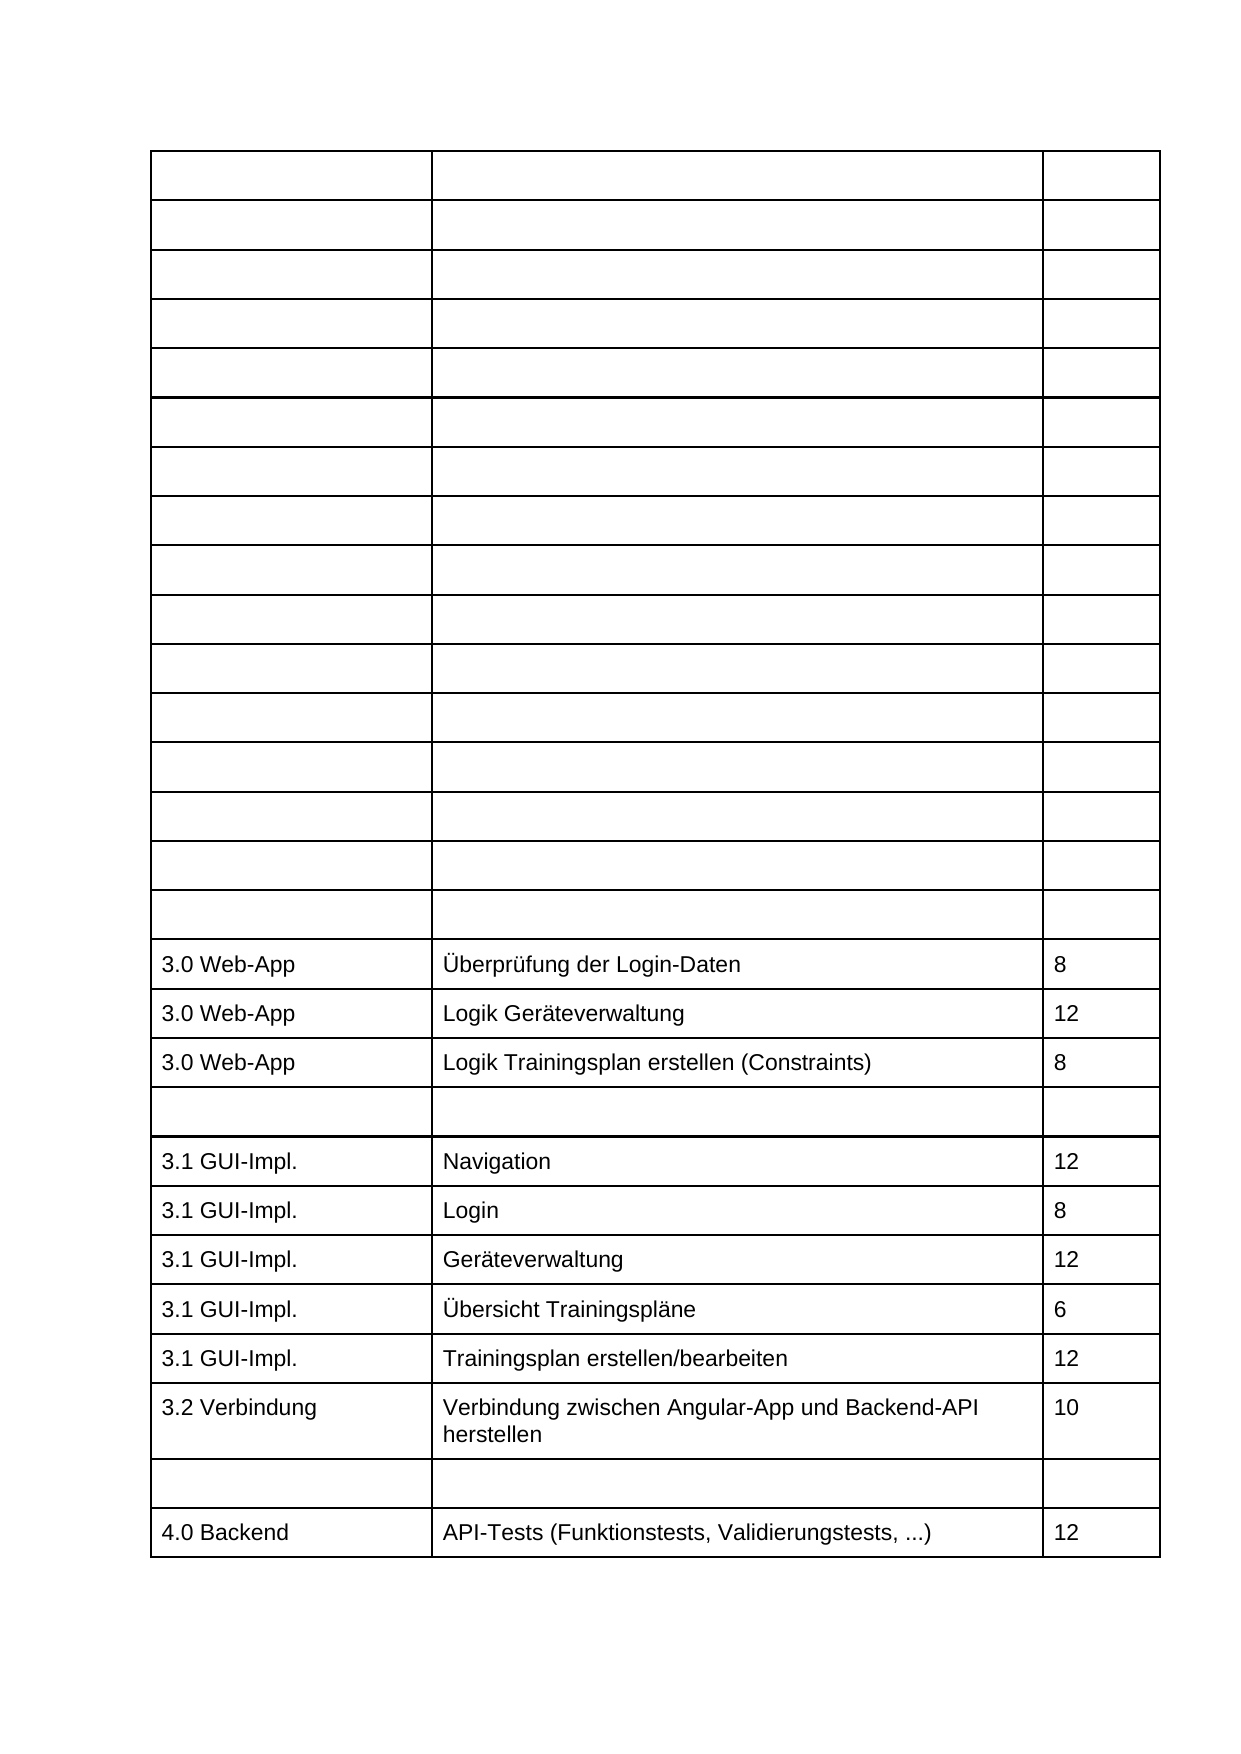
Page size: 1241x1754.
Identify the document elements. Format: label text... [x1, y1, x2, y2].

table_cell [1044, 497, 1159, 544]
table_cell [1044, 842, 1159, 889]
table_cell [433, 448, 1042, 495]
table_cell [1044, 399, 1159, 446]
table_cell [433, 1088, 1042, 1135]
table_cell [433, 645, 1042, 692]
table_cell [433, 842, 1042, 889]
table_cell 3.1 GUI-Impl. [152, 1285, 431, 1332]
table_cell [433, 300, 1042, 347]
table_cell [433, 201, 1042, 248]
table_cell 3.0 Web-App [152, 940, 431, 988]
table_cell [1044, 251, 1159, 298]
table_cell 3.1 GUI-Impl. [152, 1187, 431, 1234]
table_cell [1044, 448, 1159, 495]
table_cell [152, 645, 431, 692]
table_cell [433, 399, 1042, 446]
table_cell [1044, 596, 1159, 643]
table_cell 3.1 GUI-Impl. [152, 1236, 431, 1283]
table_cell Login [433, 1187, 1042, 1234]
table_cell [433, 793, 1042, 840]
table_cell [152, 251, 431, 298]
table_cell [1044, 546, 1159, 593]
table_cell [152, 399, 431, 446]
table_cell [152, 546, 431, 593]
table_cell [152, 743, 431, 791]
table_cell Navigation [433, 1138, 1042, 1185]
table_cell 12 [1044, 990, 1159, 1037]
table_cell [433, 743, 1042, 791]
table_cell [1044, 891, 1159, 938]
table_cell [433, 546, 1042, 593]
table_cell 3.1 GUI-Impl. [152, 1335, 431, 1382]
table_cell [433, 349, 1042, 396]
table_cell API-Tests (Funktionstests, Validierungstests, ...) [433, 1509, 1042, 1556]
table_cell [433, 1460, 1042, 1507]
table_cell Übersicht Trainingspläne [433, 1285, 1042, 1332]
table_cell [1044, 694, 1159, 741]
table_cell [1044, 793, 1159, 840]
table_cell 3.1 GUI-Impl. [152, 1138, 431, 1185]
table_cell [152, 300, 431, 347]
table_cell [433, 152, 1042, 199]
table_cell [152, 152, 431, 199]
table_cell 12 [1044, 1335, 1159, 1382]
table_cell Verbindung zwischen Angular-App und Backend-API herstellen [433, 1384, 1042, 1457]
table_cell Logik Geräteverwaltung [433, 990, 1042, 1037]
table_cell 6 [1044, 1285, 1159, 1332]
table_cell [433, 891, 1042, 938]
table_cell 12 [1044, 1509, 1159, 1556]
table_cell [433, 596, 1042, 643]
table_cell [152, 596, 431, 643]
table_cell [152, 497, 431, 544]
table_cell [152, 201, 431, 248]
table_cell 10 [1044, 1384, 1159, 1457]
table_cell [152, 1460, 431, 1507]
table_cell [152, 694, 431, 741]
table_cell 12 [1044, 1138, 1159, 1185]
table_cell [1044, 1088, 1159, 1135]
table_cell [152, 842, 431, 889]
table_cell [1044, 743, 1159, 791]
table_cell [433, 694, 1042, 741]
table_cell [1044, 1460, 1159, 1507]
table_cell Überprüfung der Login-Daten [433, 940, 1042, 988]
table_cell [1044, 201, 1159, 248]
table_cell [1044, 152, 1159, 199]
table_cell Trainingsplan erstellen/bearbeiten [433, 1335, 1042, 1382]
table_cell 3.0 Web-App [152, 1039, 431, 1086]
table_cell 3.0 Web-App [152, 990, 431, 1037]
table_cell 8 [1044, 1039, 1159, 1086]
table_cell [152, 1088, 431, 1135]
table_cell [433, 251, 1042, 298]
table_cell 12 [1044, 1236, 1159, 1283]
table_cell 8 [1044, 940, 1159, 988]
table_cell [152, 891, 431, 938]
table_cell [433, 497, 1042, 544]
table_cell [1044, 645, 1159, 692]
table_cell [152, 793, 431, 840]
table_cell 3.2 Verbindung [152, 1384, 431, 1457]
table_cell [152, 349, 431, 396]
table_cell 8 [1044, 1187, 1159, 1234]
table_cell [1044, 349, 1159, 396]
table_cell Geräteverwaltung [433, 1236, 1042, 1283]
table_cell Logik Trainingsplan erstellen (Constraints) [433, 1039, 1042, 1086]
table_cell [152, 448, 431, 495]
table_cell 4.0 Backend [152, 1509, 431, 1556]
table_cell [1044, 300, 1159, 347]
